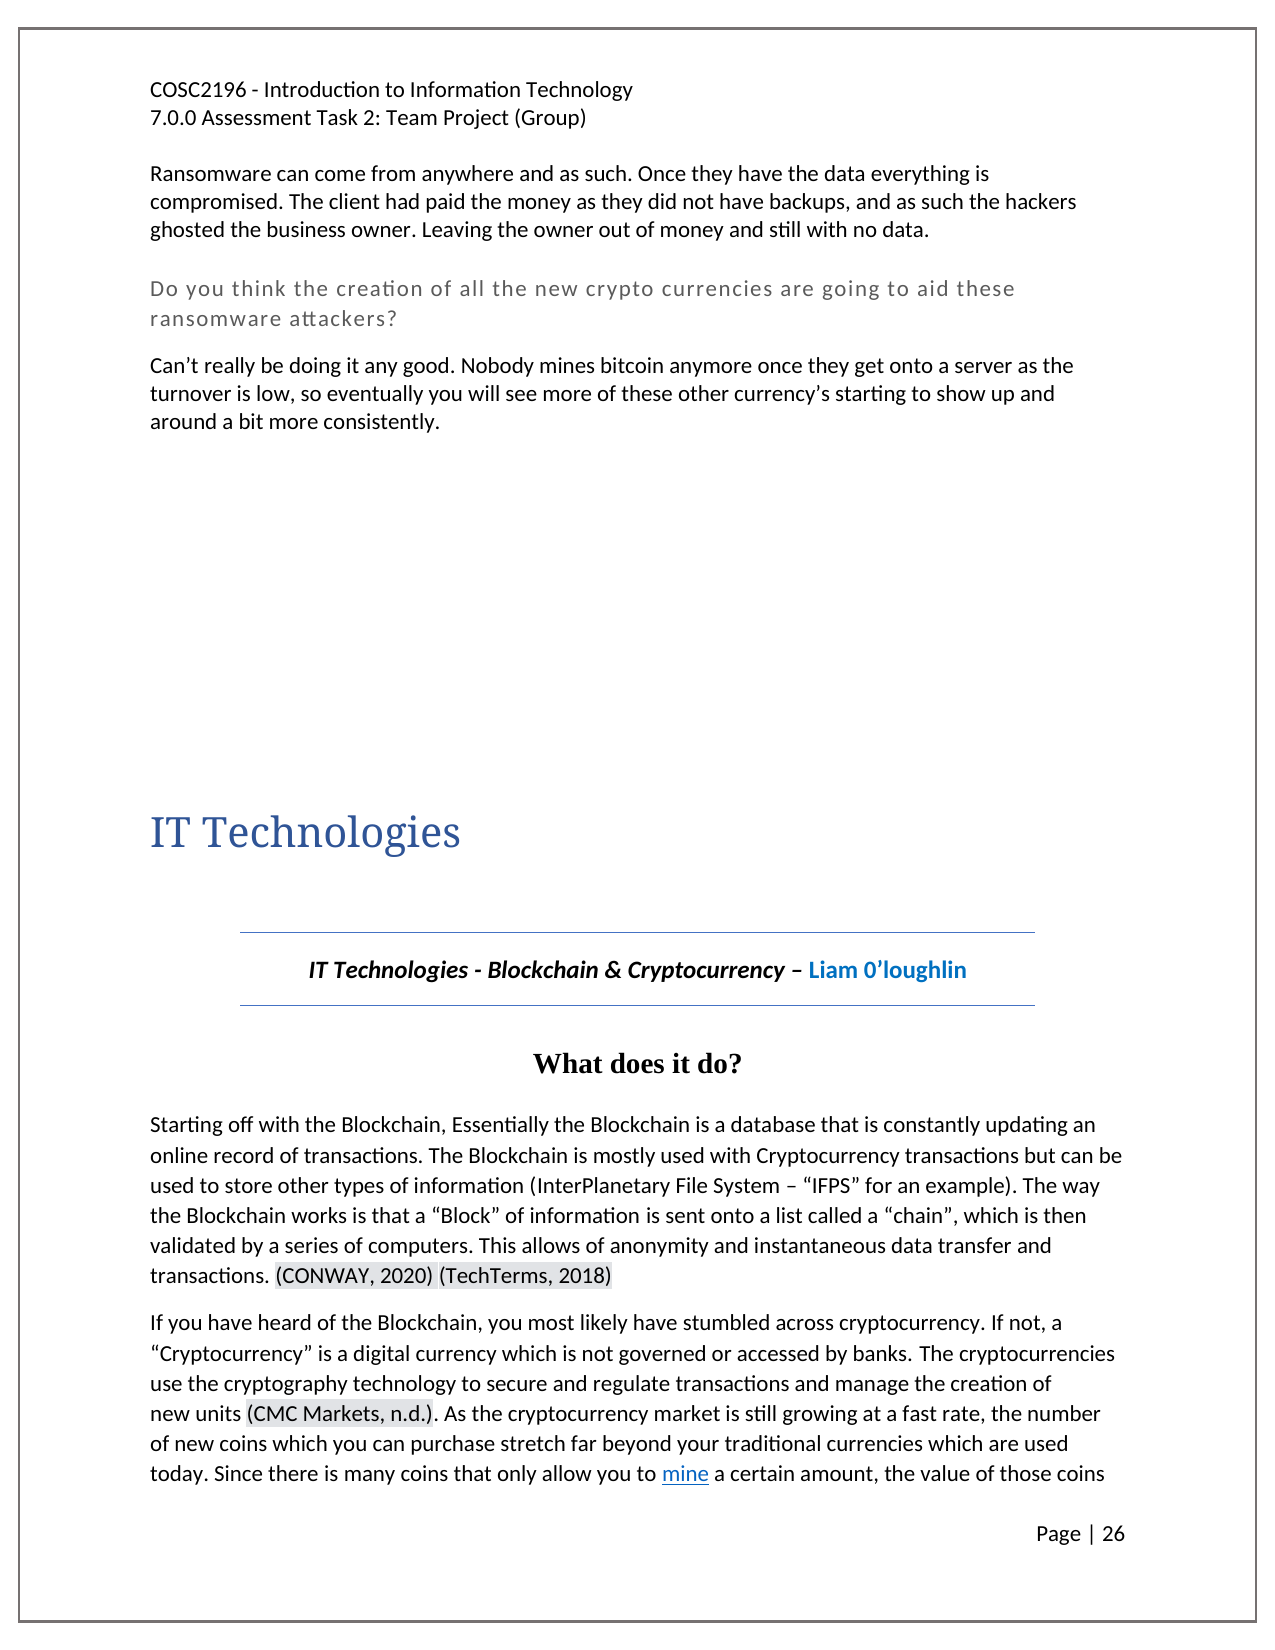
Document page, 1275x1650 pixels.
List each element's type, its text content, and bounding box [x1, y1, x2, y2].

subtitle Do you think the creation of all the new crypto currencies are going to aid these ransomware attackers? [150, 274, 1125, 332]
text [150, 1308, 1125, 1487]
subtitle IT Technologies [150, 803, 1125, 860]
text Ransomware can come from anywhere and as such. Once they have the data everything is compromised. The client had paid the money as they did not have backups, and as such the hackers ghosted the business owner. Leaving the owner out of money and still with no data. [150, 159, 1125, 243]
subtitle What does it do? [150, 1046, 1125, 1080]
text Starting off with the Blockchain, Essentially the Blockchain is a database that is constantly updating an online record of transactions. The Blockchain is mostly used with Cryptocurrency transactions but can be used to store other types of information (InterPlanetary File System – “IFPS” for an example). The way the Blockchain works is that a “Block” of information is sent onto a list called a “chain”, which is then validated by a series of computers. This allows of anonymity and instantaneous data transfer and transactions. (CONWAY, 2020) (TechTerms, 2018) [150, 1111, 1125, 1289]
text IT Technologies - Blockchain & Cryptocurrency – Liam 0’loughlin [240, 933, 1035, 1005]
text Can’t really be doing it any good. Nobody mines bitcoin anymore once they get onto a server as the turnover is low, so eventually you will see more of these other currency’s starting to show up and around a bit more consistently. [150, 351, 1125, 435]
